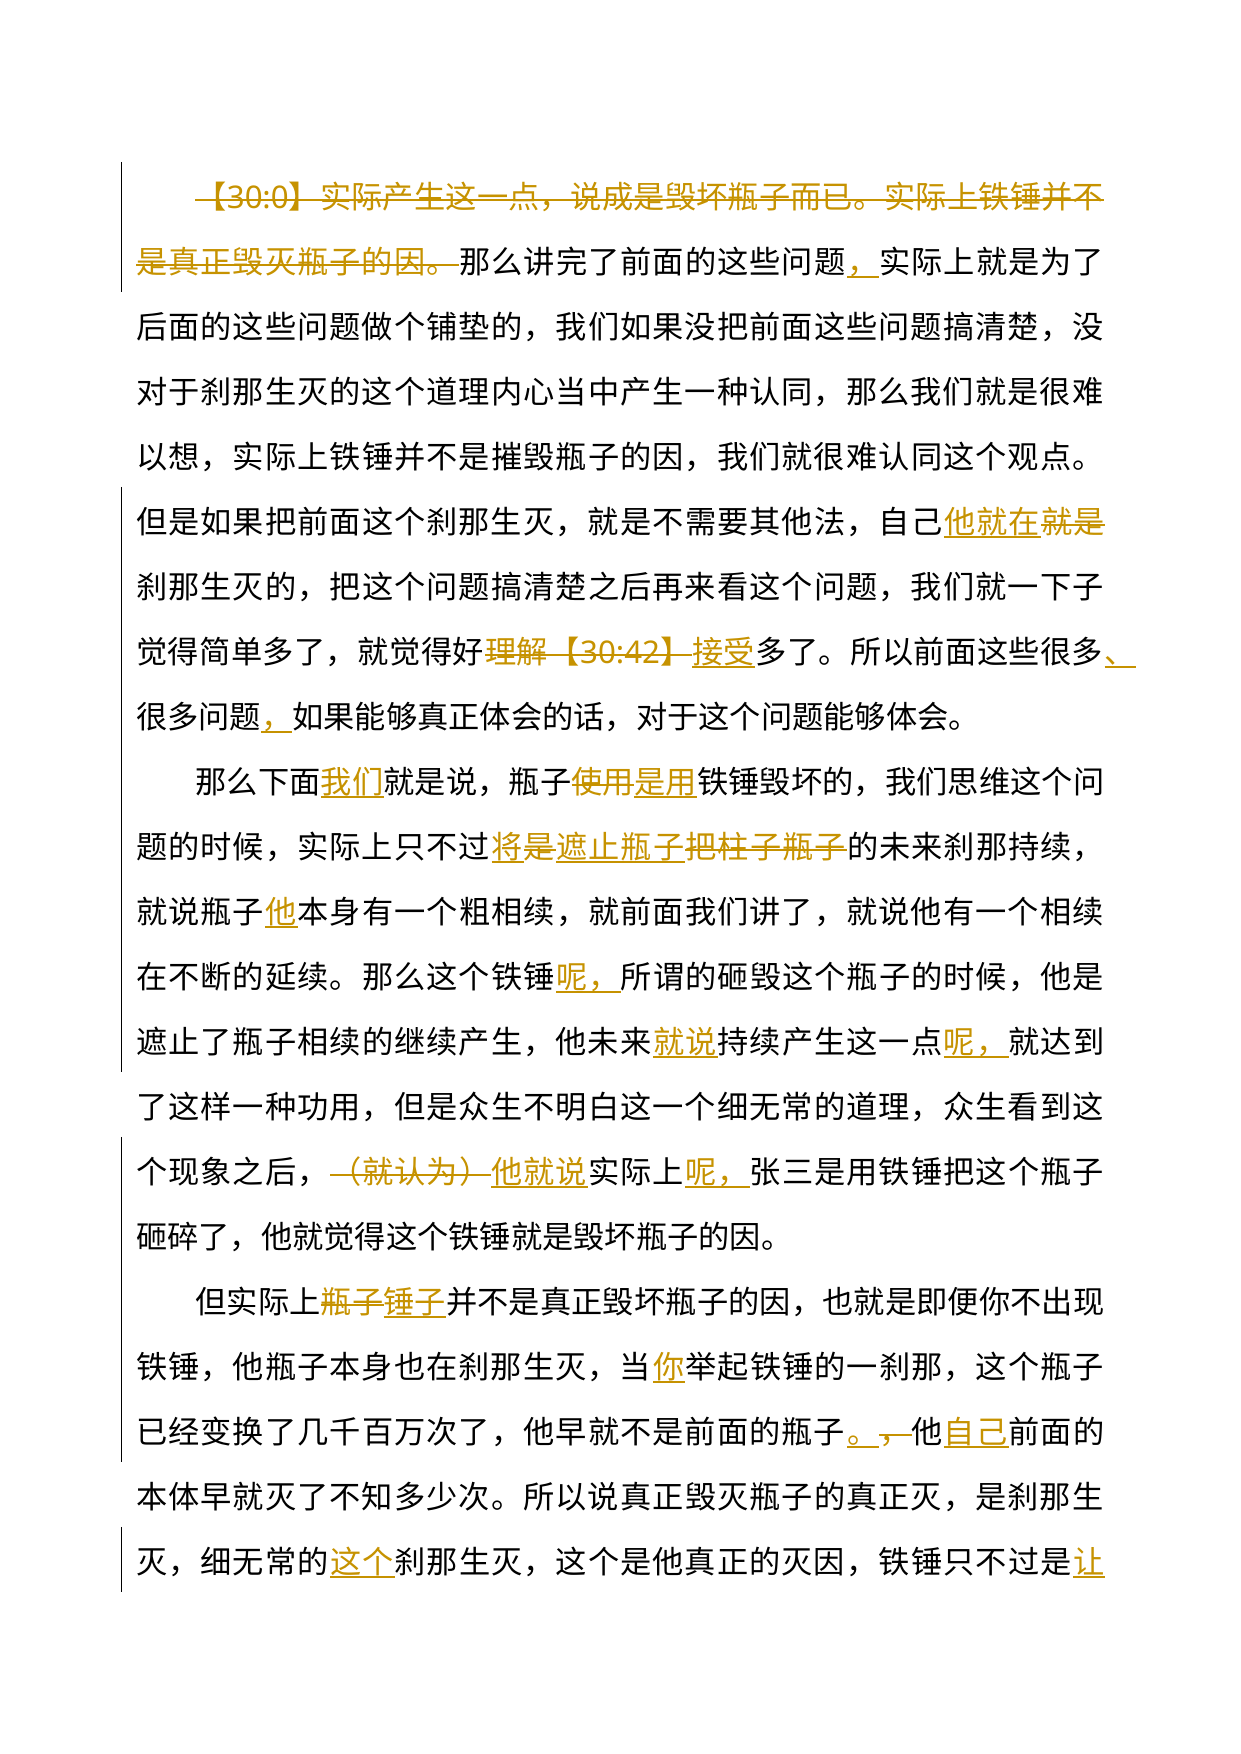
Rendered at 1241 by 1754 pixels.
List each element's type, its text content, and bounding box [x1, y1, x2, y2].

text 那么下面就是说，瓶子铁锤毁坏的，我们思维这个问题的时候，实际上只不过的未来刹那持续，就说瓶子本身有一个粗相续，就前面我们讲了，就说他有一个相续在不断的延续。那么这个铁锤所谓的砸毁这个瓶子的时候，他是遮止了瓶子相续的继续产生，他未来持续产生这一点就达到了这样一种功用，但是众生不明白这一个细无常的道理，众生看到这个现象之后，实际上张三是用铁锤把这个瓶子砸碎了，他就觉得这个铁锤就是毁坏瓶子的因。 [136, 747, 1104, 1267]
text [136, 1267, 1104, 1592]
text 那么讲完了前面的这些问题实际上就是为了后面的这些问题做个铺垫的，我们如果没把前面这些问题搞清楚，没对于刹那生灭的这个道理内心当中产生一种认同，那么我们就是很难以想，实际上铁锤并不是摧毁瓶子的因，我们就很难认同这个观点。但是如果把前面这个刹那生灭，就是不需要其他法，自己刹那生灭的，把这个问题搞清楚之后再来看这个问题，我们就一下子觉得简单多了，就觉得好多了。所以前面这些很多很多问题如果能够真正体会的话，对于这个问题能够体会。 [136, 162, 1104, 747]
